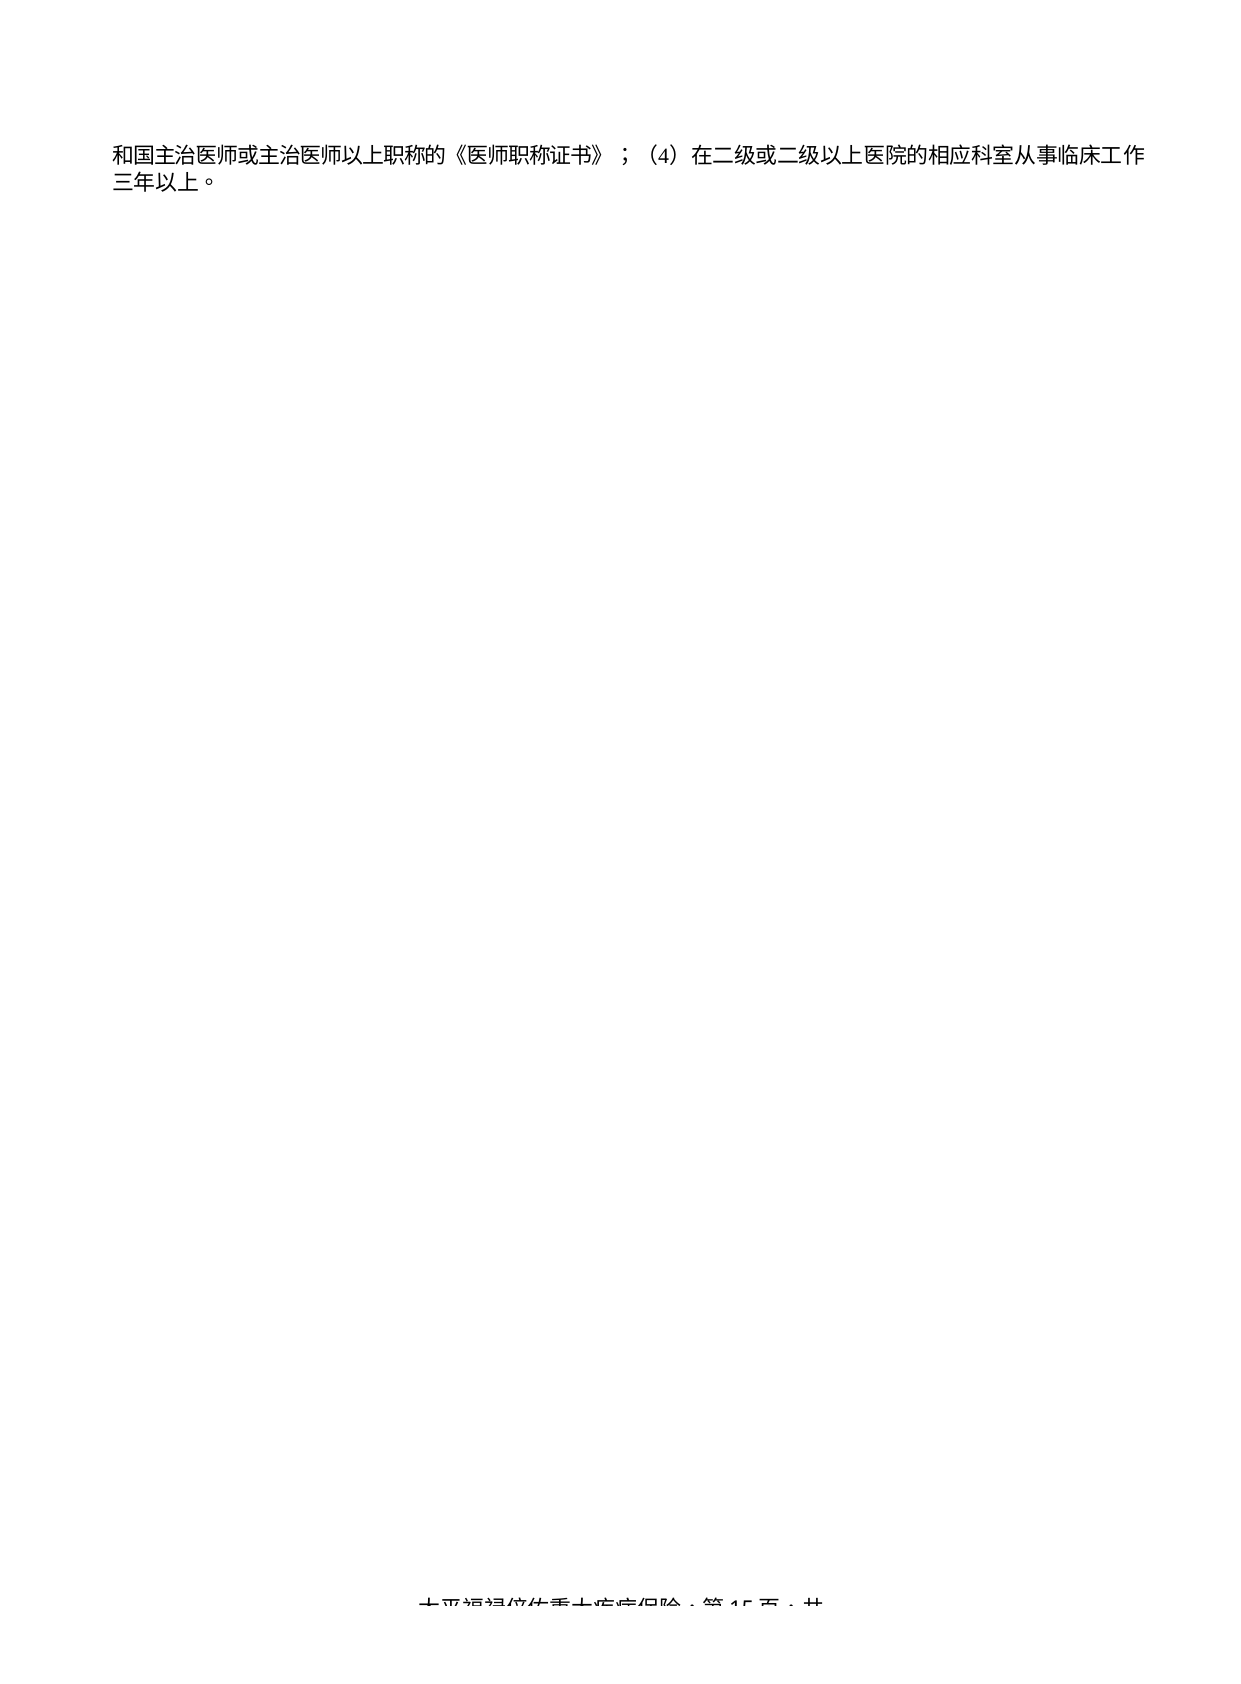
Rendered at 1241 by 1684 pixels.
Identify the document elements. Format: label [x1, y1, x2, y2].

text [112, 142, 1145, 197]
